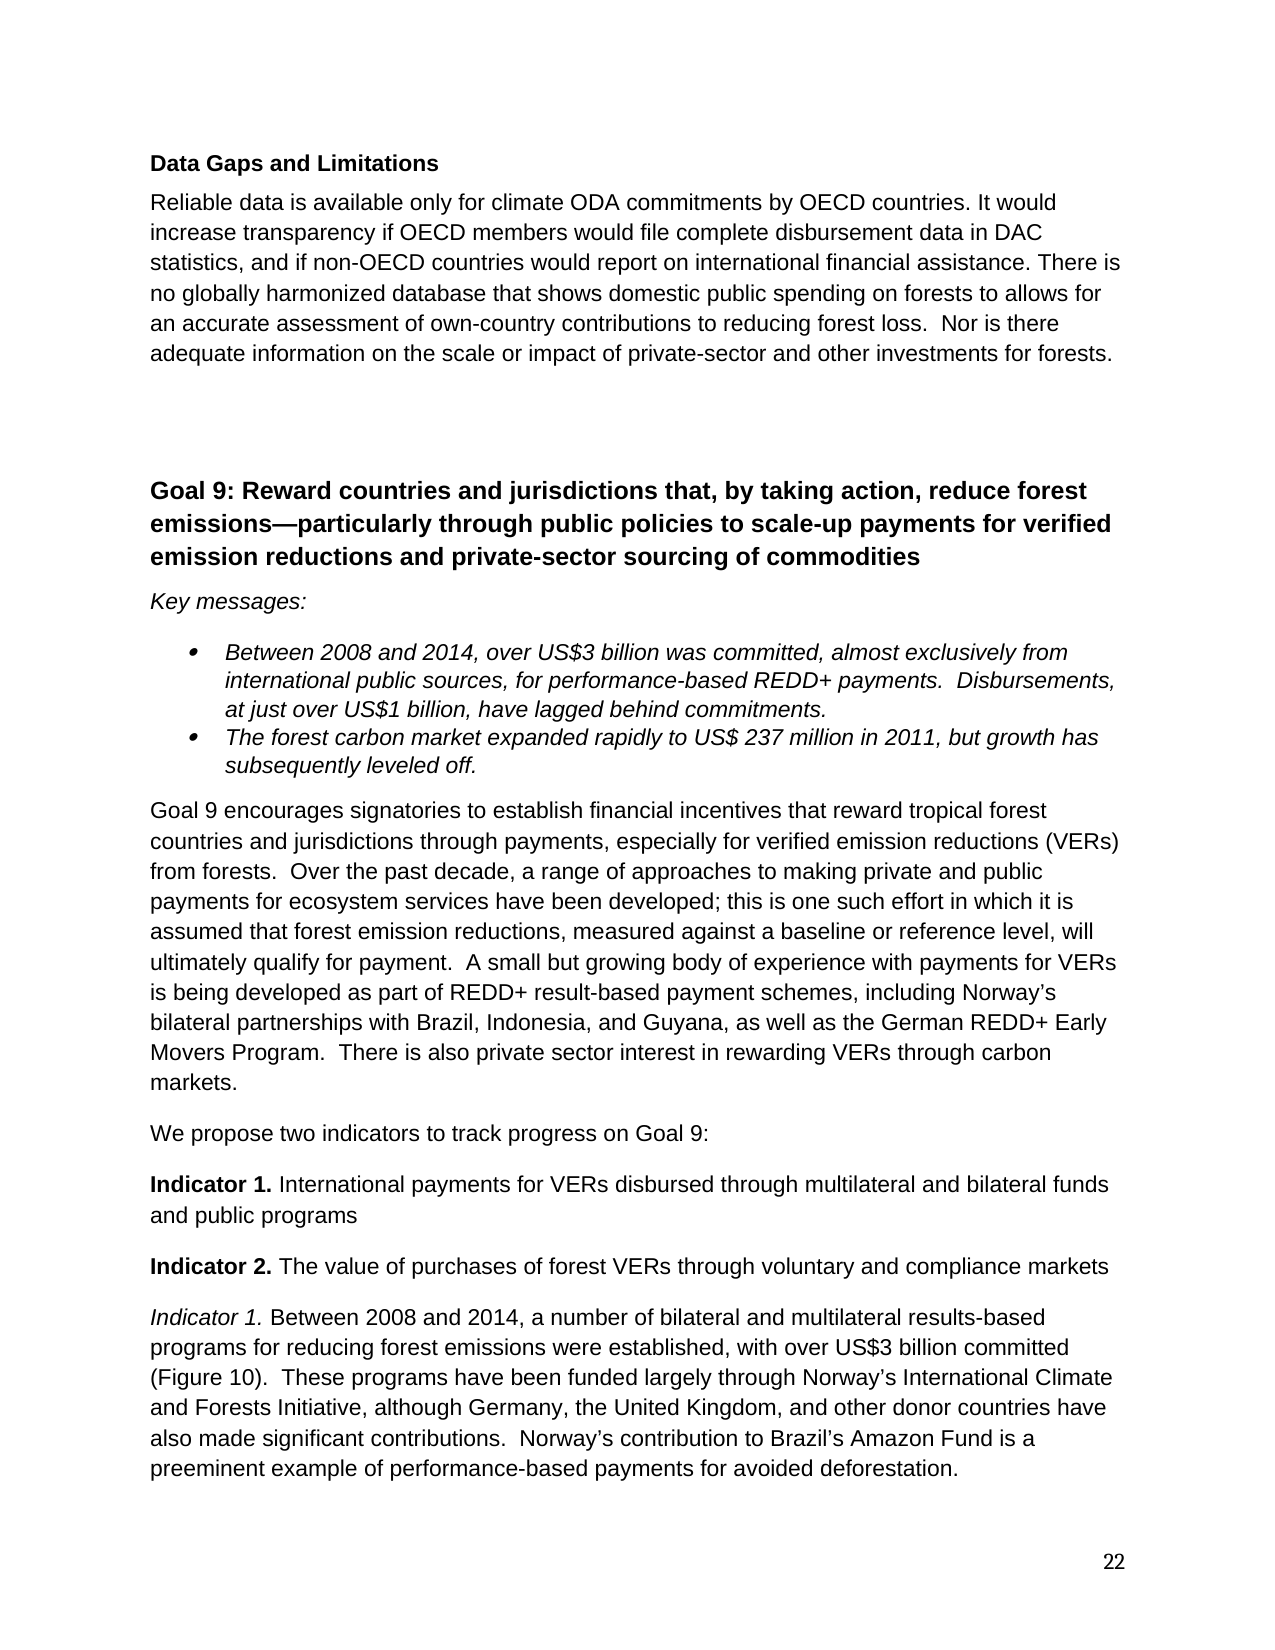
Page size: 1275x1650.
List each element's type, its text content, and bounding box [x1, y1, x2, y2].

text Key messages: [150, 588, 1125, 614]
text We propose two indicators to track progress on Goal 9: [150, 1120, 1125, 1147]
text Goal 9 encourages signatories to establish financial incentives that reward tropical forest countries and jurisdictions through payments, especially for verified emission reductions (VERs) from forests. Over the past decade, a range of approaches to making private and public payments for ecosystem services have been developed; this is one such effort in which it is assumed that forest emission reductions, measured against a baseline or reference level, will ultimately qualify for payment. A small but growing body of experience with payments for VERs is being developed as part of REDD+ result-based payment schemes, including Norway’s bilateral partnerships with Brazil, Indonesia, and Guyana, as well as the German REDD+ Early Movers Program. There is also private sector interest in rewarding VERs through carbon markets. [150, 797, 1125, 1096]
text Data Gaps and Limitations [150, 150, 1125, 176]
text Indicator 2. The value of purchases of forest VERs through voluntary and compliance markets [150, 1253, 1125, 1279]
text Indicator 1. International payments for VERs disbursed through multilateral and bilateral funds and public programs [150, 1171, 1125, 1228]
list The forest carbon market expanded rapidly to US$ 237 million in 2011, but growth has subsequently leveled off. [187, 724, 1125, 779]
list Between 2008 and 2014, over US$3 billion was committed, almost exclusively from international public sources, for performance-based REDD+ payments. Disbursements, at just over US$1 billion, have lagged behind commitments. [187, 639, 1125, 722]
text Indicator 1. Between 2008 and 2014, a number of bilateral and multilateral results-based programs for reducing forest emissions were established, with over US$3 billion committed (Figure 10). These programs have been funded largely through Norway’s International Climate and Forests Initiative, although Germany, the United Kingdom, and other donor countries have also made significant contributions. Norway’s contribution to Brazil’s Amazon Fund is a preeminent example of performance-based payments for avoided deforestation. [150, 1304, 1125, 1481]
text Goal 9: Reward countries and jurisdictions that, by taking action, reduce forest emissions—particularly through public policies to scale-up payments for verified emission reductions and private-sector sourcing of commodities [150, 476, 1125, 571]
text Reliable data is available only for climate ODA commitments by OECD countries. It would increase transparency if OECD members would file complete disbursement data in DAC statistics, and if non-OECD countries would report on international financial assistance. There is no globally harmonized database that shows domestic public spending on forests to allows for an accurate assessment of own-country contributions to reducing forest loss. Nor is there adequate information on the scale or impact of private-sector and other investments for forests. [150, 189, 1125, 366]
